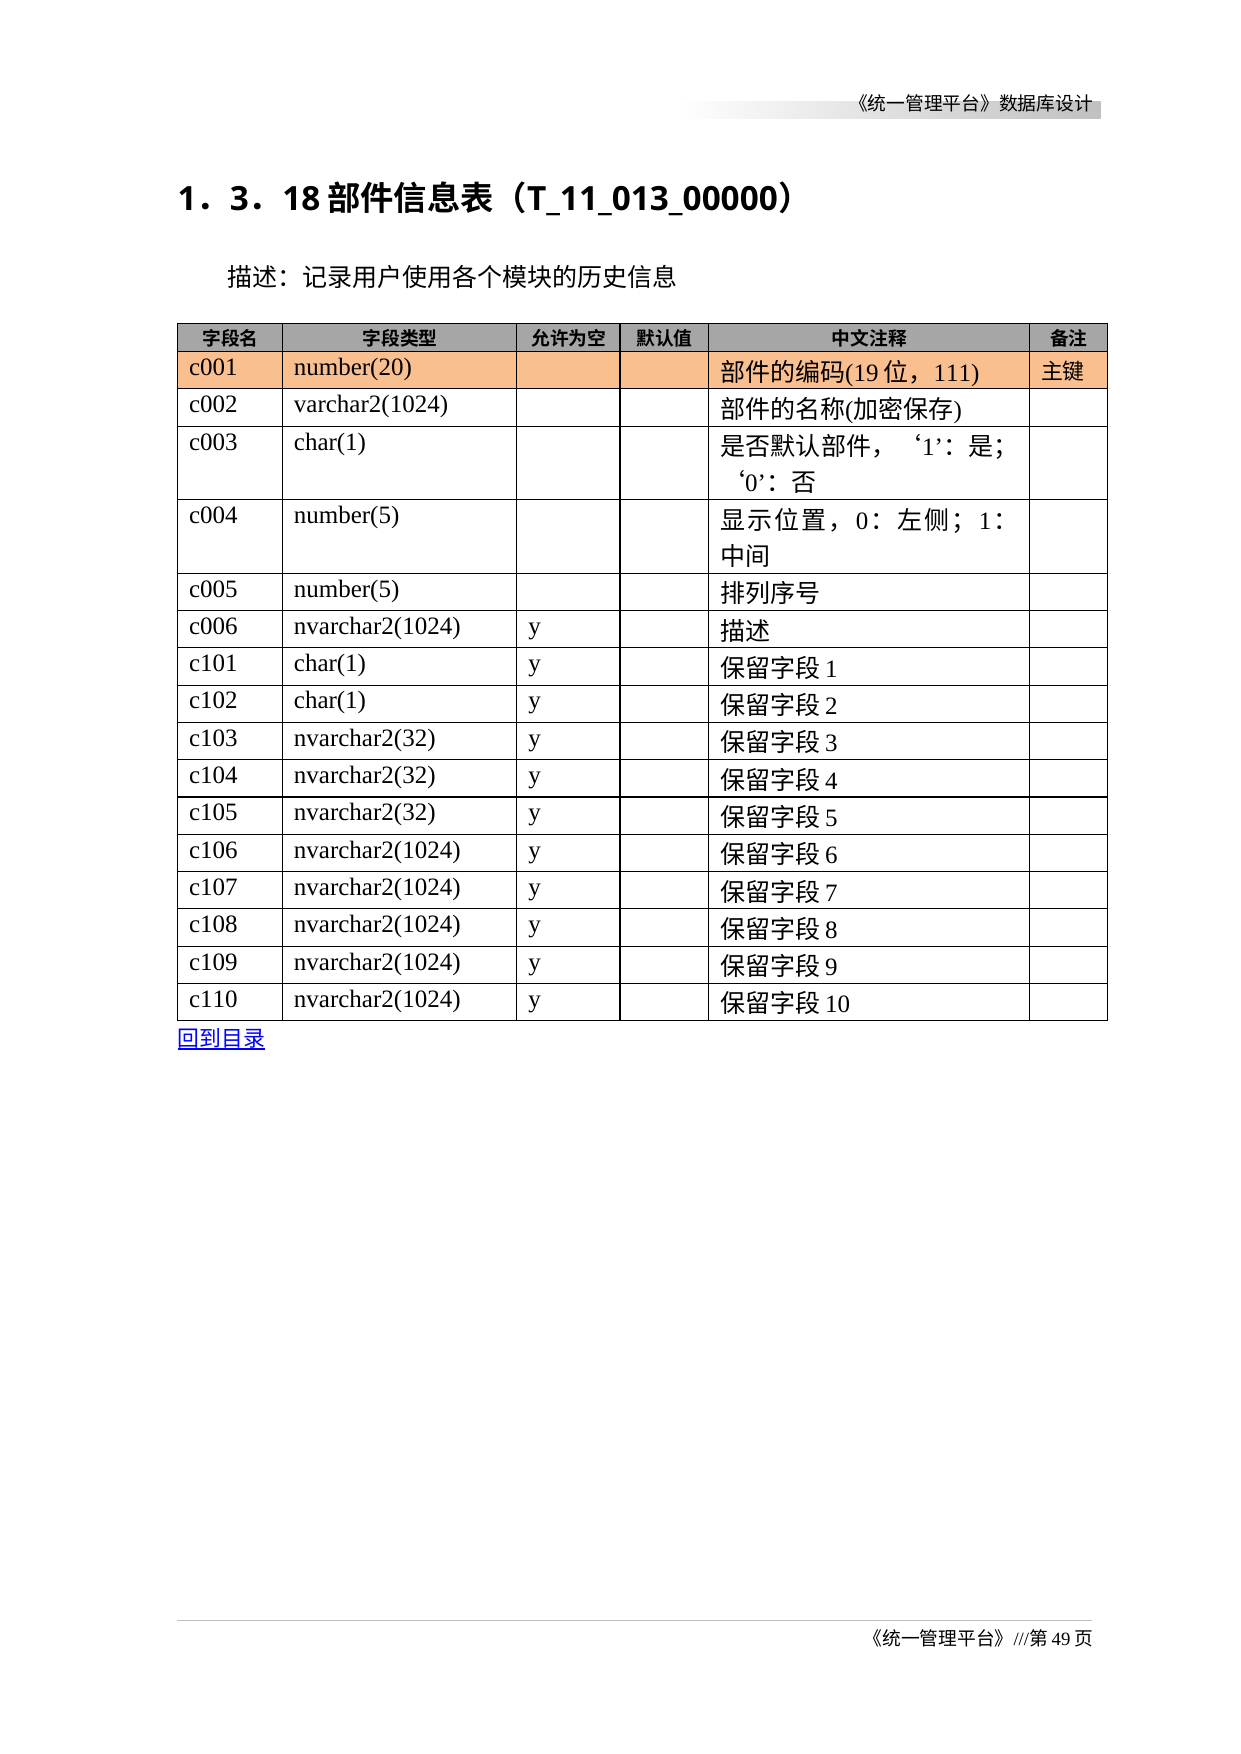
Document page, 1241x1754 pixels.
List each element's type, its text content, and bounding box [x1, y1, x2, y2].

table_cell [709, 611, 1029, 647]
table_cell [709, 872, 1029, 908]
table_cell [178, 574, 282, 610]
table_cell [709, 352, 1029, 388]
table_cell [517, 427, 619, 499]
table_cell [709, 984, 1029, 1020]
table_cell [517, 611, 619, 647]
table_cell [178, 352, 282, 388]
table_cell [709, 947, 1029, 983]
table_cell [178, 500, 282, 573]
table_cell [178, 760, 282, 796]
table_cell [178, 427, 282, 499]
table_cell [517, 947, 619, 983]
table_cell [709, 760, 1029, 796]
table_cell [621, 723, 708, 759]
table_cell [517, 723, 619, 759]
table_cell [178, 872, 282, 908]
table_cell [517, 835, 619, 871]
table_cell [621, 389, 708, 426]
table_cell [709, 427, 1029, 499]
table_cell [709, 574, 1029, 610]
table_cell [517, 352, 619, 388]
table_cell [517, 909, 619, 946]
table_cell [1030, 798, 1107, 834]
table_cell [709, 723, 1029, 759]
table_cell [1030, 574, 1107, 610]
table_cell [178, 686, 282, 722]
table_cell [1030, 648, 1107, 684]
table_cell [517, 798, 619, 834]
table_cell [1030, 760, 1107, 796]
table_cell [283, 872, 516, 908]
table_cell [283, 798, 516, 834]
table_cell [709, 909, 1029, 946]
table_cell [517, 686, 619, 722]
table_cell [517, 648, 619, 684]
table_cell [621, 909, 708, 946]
subtitle 1．3．18部件信息表（T_11_013_00000） [177, 172, 1092, 221]
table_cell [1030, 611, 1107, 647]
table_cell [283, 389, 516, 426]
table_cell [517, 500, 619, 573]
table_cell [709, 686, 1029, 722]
text 描述：记录用户使用各个模块的历史信息 [177, 258, 1092, 294]
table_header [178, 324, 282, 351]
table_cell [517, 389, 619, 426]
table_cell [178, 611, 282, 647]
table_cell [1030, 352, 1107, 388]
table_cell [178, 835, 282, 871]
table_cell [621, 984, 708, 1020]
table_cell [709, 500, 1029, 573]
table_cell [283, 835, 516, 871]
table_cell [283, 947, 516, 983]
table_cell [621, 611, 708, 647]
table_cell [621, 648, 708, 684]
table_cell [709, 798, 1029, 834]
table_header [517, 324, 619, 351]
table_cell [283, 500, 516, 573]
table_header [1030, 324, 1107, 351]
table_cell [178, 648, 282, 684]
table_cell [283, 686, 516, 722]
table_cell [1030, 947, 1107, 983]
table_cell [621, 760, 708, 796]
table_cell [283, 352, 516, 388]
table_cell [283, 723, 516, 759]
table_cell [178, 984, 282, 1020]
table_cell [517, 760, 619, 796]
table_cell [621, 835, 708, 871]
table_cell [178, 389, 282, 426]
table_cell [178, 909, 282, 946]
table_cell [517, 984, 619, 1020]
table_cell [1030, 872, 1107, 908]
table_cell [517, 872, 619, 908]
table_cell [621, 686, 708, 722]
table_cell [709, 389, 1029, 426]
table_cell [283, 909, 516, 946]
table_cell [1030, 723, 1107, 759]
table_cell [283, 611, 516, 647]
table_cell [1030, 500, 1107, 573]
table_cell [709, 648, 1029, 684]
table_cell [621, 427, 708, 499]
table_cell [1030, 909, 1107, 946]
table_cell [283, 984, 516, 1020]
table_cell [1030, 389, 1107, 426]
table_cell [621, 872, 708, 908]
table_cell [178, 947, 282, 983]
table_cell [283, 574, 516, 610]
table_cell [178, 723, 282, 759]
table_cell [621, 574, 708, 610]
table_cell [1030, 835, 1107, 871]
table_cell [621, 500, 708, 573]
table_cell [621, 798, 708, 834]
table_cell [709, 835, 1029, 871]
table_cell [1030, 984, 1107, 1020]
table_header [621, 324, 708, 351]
text 回到目录 [177, 1021, 1092, 1053]
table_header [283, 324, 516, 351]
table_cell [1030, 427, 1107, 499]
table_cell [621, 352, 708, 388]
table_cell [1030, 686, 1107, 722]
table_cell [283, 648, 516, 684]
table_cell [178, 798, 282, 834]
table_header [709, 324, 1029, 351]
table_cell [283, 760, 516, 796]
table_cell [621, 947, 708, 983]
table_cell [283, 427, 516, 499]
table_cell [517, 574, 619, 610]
